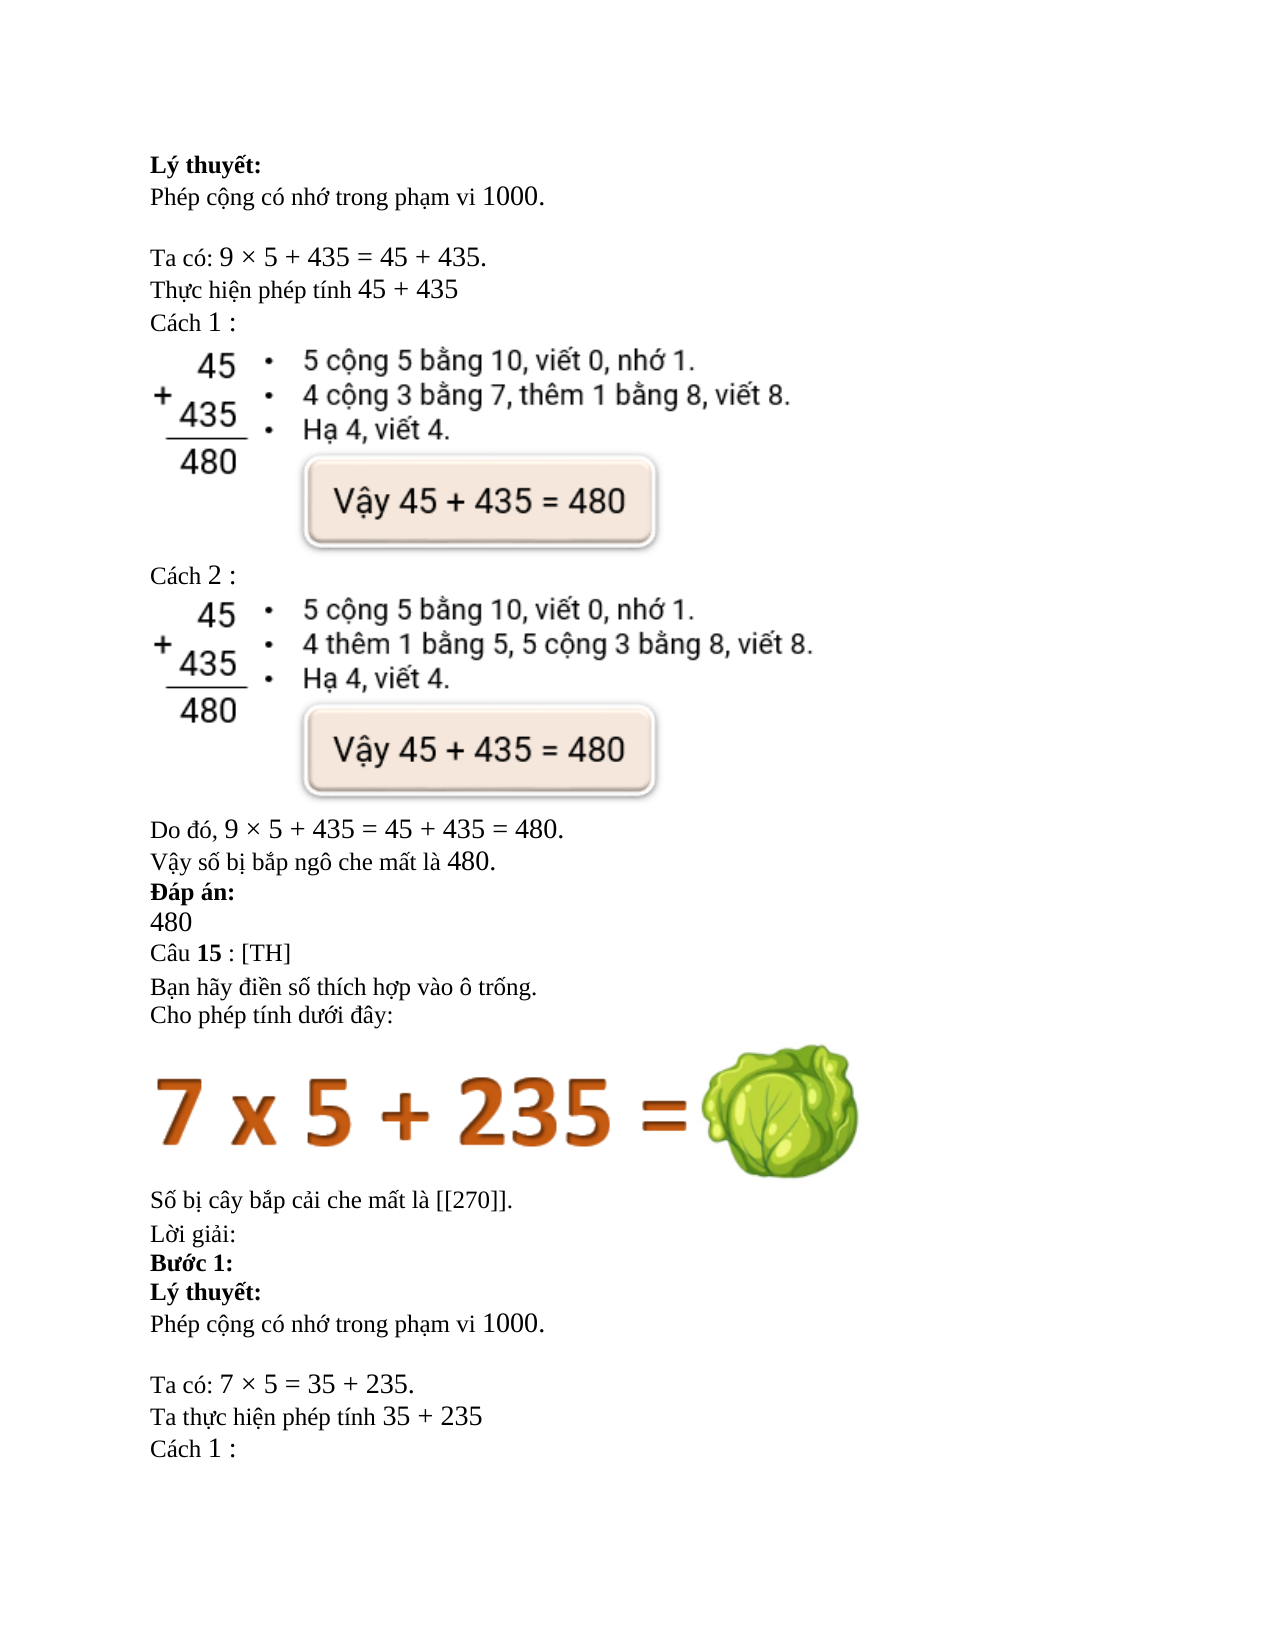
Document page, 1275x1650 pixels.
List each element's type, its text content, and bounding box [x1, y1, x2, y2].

text Lời giải: [150, 1219, 1125, 1248]
picture [150, 1029, 868, 1186]
text Bước 1: [150, 1248, 1125, 1277]
picture [150, 590, 822, 812]
picture [150, 337, 793, 559]
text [150, 1277, 1125, 1464]
text Câu 15 : [TH] [150, 938, 1125, 967]
